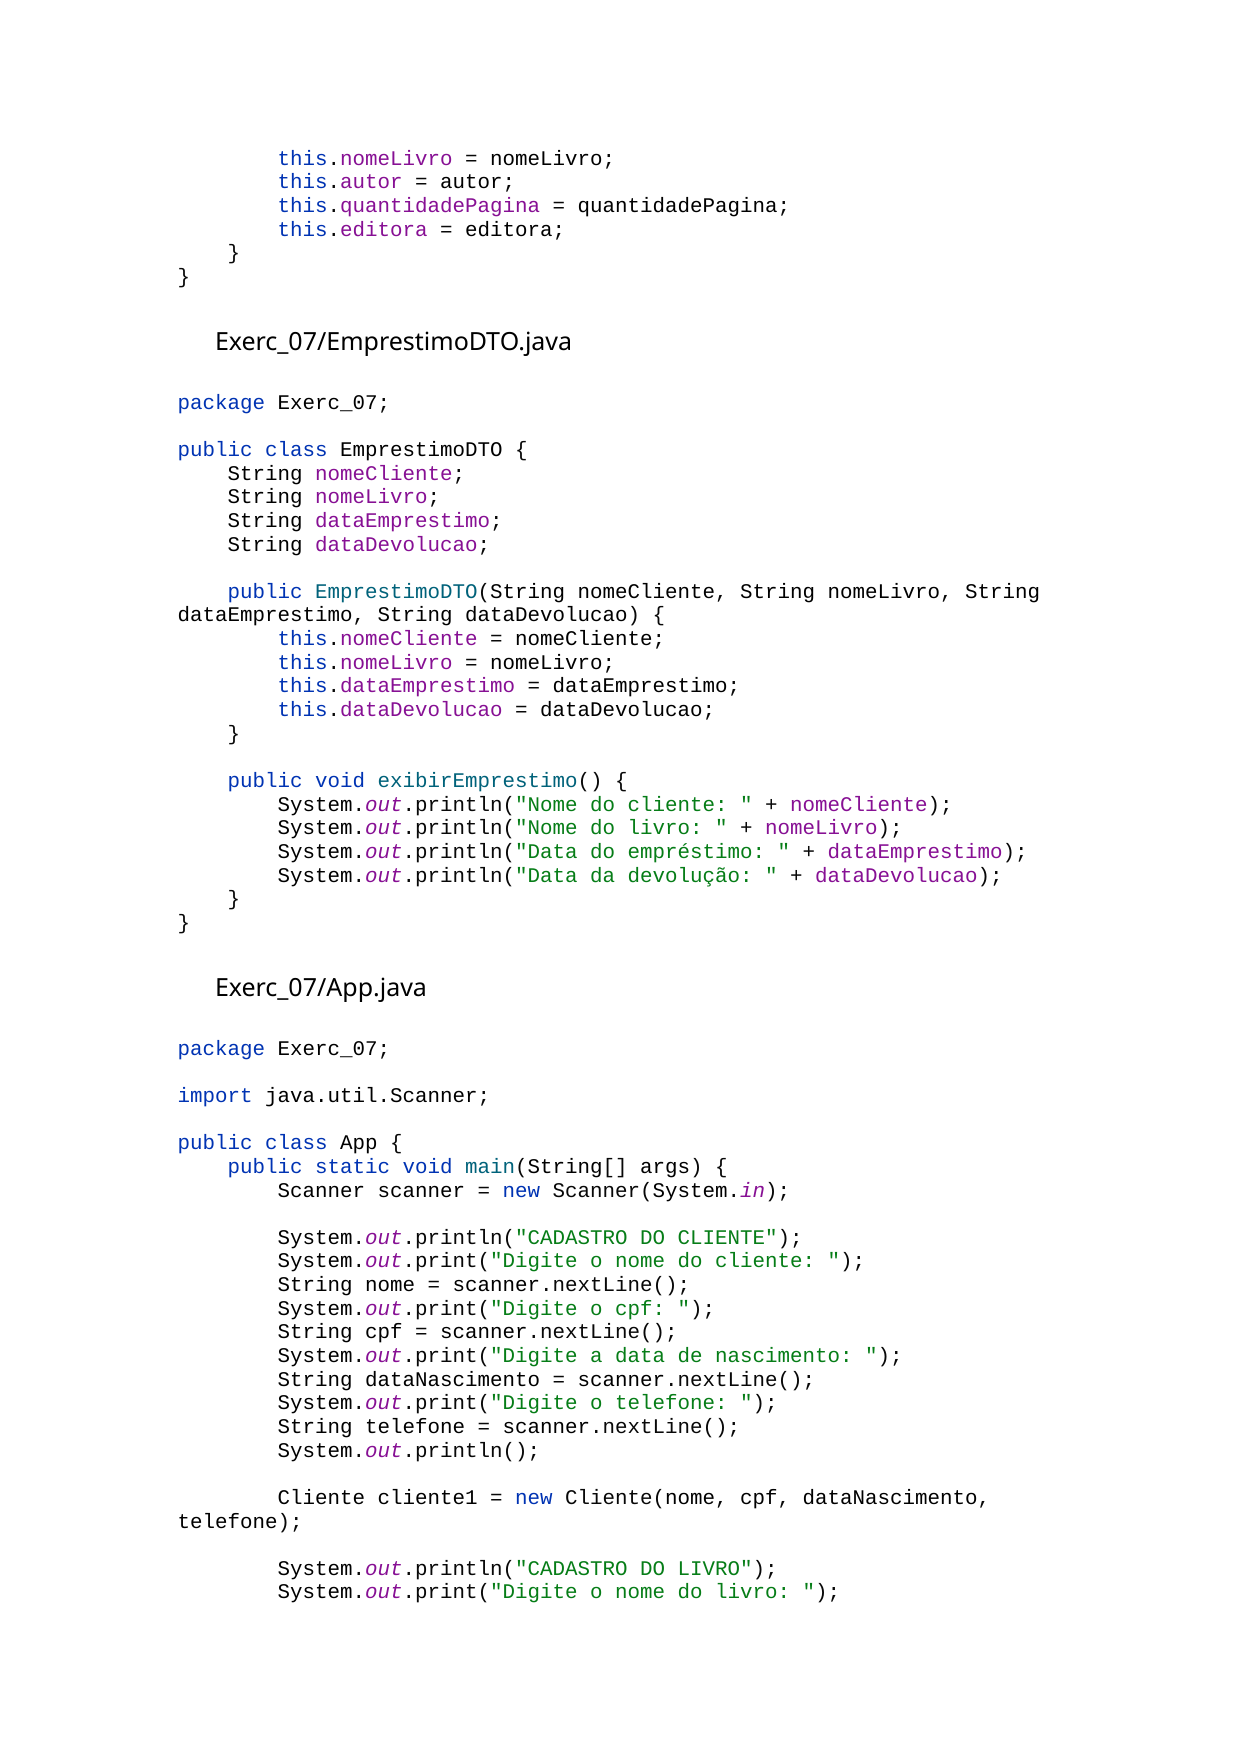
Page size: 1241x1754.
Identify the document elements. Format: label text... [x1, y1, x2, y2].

text package Exerc_07; public class EmprestimoDTO { String nomeCliente; String nomeLivro; String dataEmprestimo; String dataDevolucao; public EmprestimoDTO(String nomeCliente, String nomeLivro, String dataEmprestimo, String dataDevolucao) { this.nomeCliente = nomeCliente; this.nomeLivro = nomeLivro; this.dataEmprestimo = dataEmprestimo; this.dataDevolucao = dataDevolucao; } public void exibirEmprestimo() { System.out.println("Nome do cliente: " + nomeCliente); System.out.println("Nome do livro: " + nomeLivro); System.out.println("Data do empréstimo: " + dataEmprestimo); System.out.println("Data da devolução: " + dataDevolucao); } } [177, 392, 1063, 936]
text Exerc_07/App.java [215, 969, 1063, 1004]
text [177, 148, 1063, 289]
text Exerc_07/EmprestimoDTO.java [215, 323, 1063, 358]
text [177, 1038, 1063, 1605]
